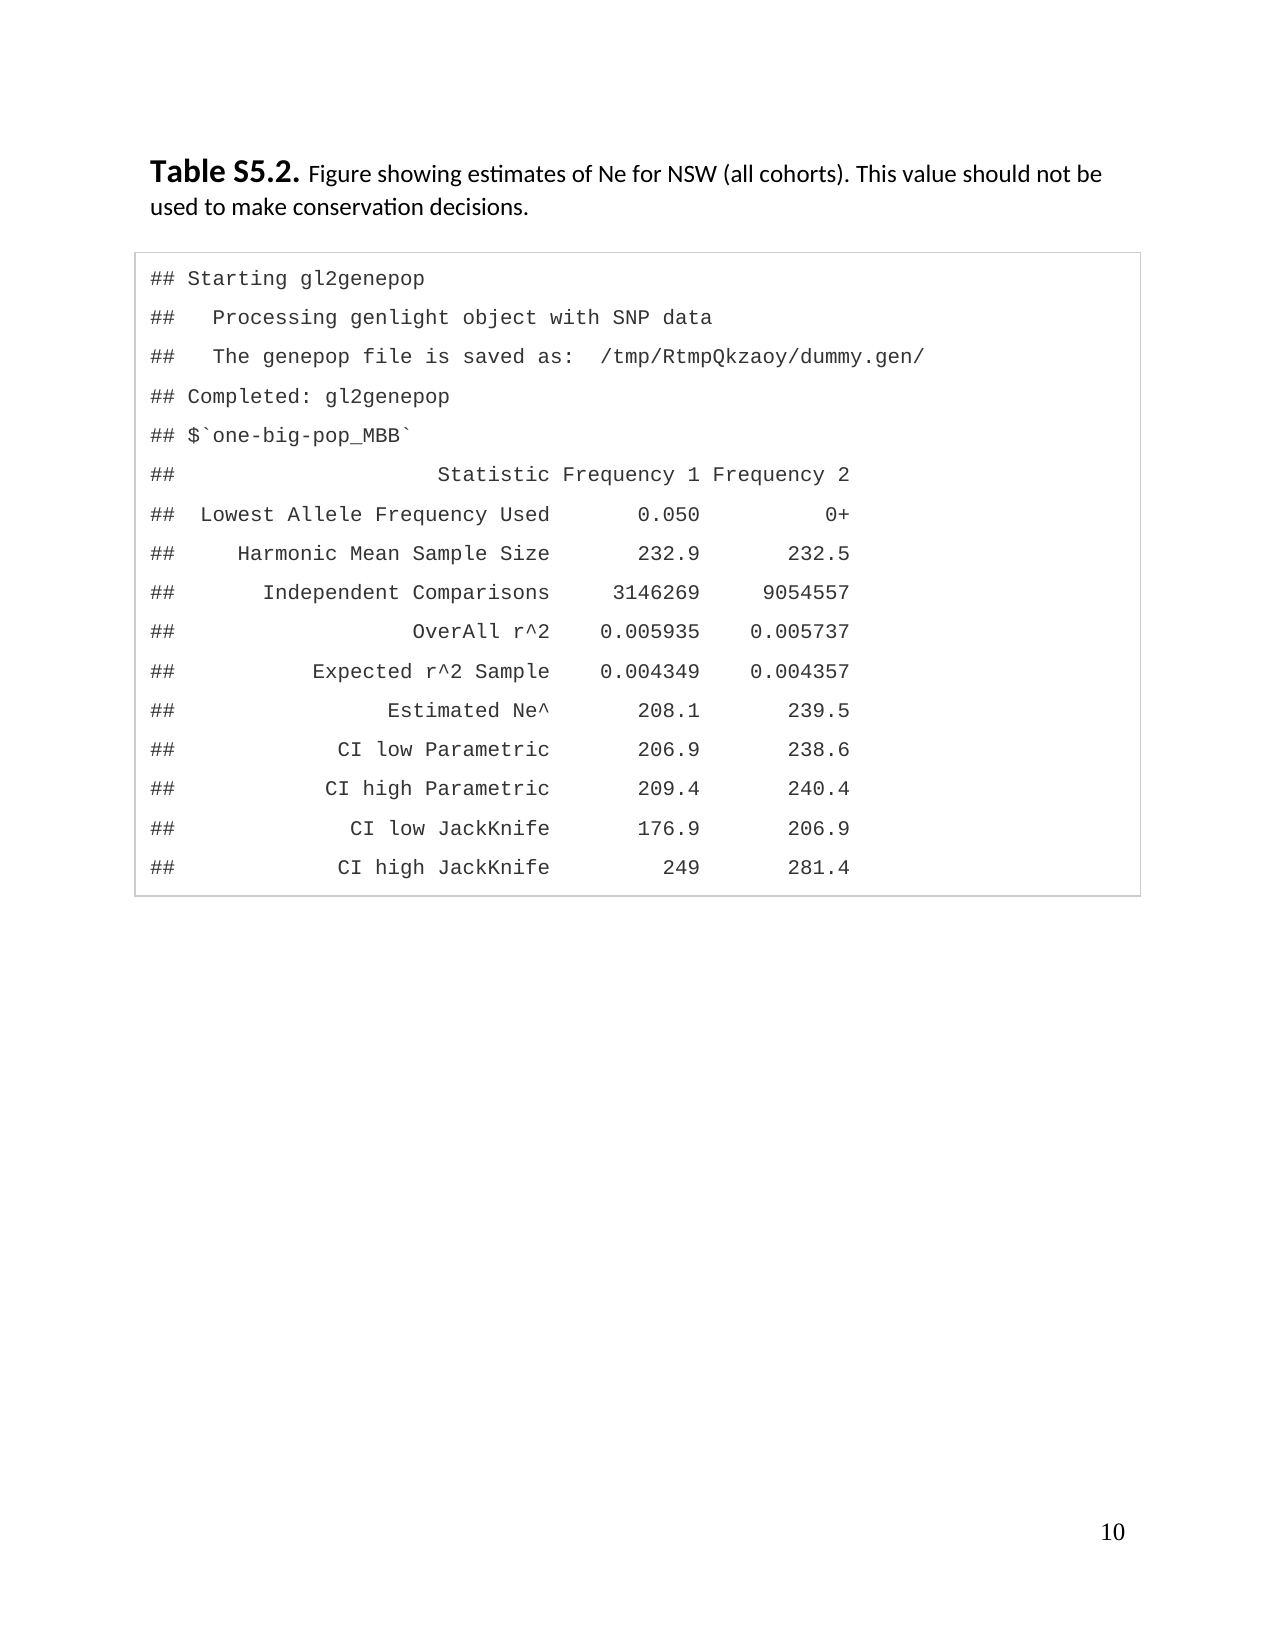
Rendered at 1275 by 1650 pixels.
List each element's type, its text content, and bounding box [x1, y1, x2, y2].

text ## Completed: gl2genepop [136, 369, 1140, 409]
text ## Lowest Allele Frequency Used 0.050 0+ [136, 487, 1140, 527]
text ## CI high Parametric 209.4 240.4 [136, 762, 1140, 802]
text ## Harmonic Mean Sample Size 232.9 232.5 [136, 527, 1140, 566]
text ## Processing genlight object with SNP data [136, 291, 1140, 330]
text ## Statistic Frequency 1 Frequency 2 [136, 448, 1140, 487]
text ## Estimated Ne^ 208.1 239.5 [136, 684, 1140, 723]
text ## CI low JackKnife 176.9 206.9 [136, 802, 1140, 841]
text ## Independent Comparisons 3146269 9054557 [136, 566, 1140, 605]
text ## OverAll r^2 0.005935 0.005737 [136, 605, 1140, 644]
text ## The genepop file is saved as: /tmp/RtmpQkzaoy/dummy.gen/ [136, 330, 1140, 369]
text ## CI high JackKnife 249 281.4 [136, 841, 1140, 895]
text ## Starting gl2genepop [136, 253, 1140, 291]
text ## $`one-big-pop_MBB` [136, 409, 1140, 448]
text ## Expected r^2 Sample 0.004349 0.004357 [136, 644, 1140, 684]
text ## CI low Parametric 206.9 238.6 [136, 723, 1140, 762]
text Table S5.2. Figure showing estimates of Ne for NSW (all cohorts). This value should not be used to make conservation decisions. [150, 150, 1125, 221]
